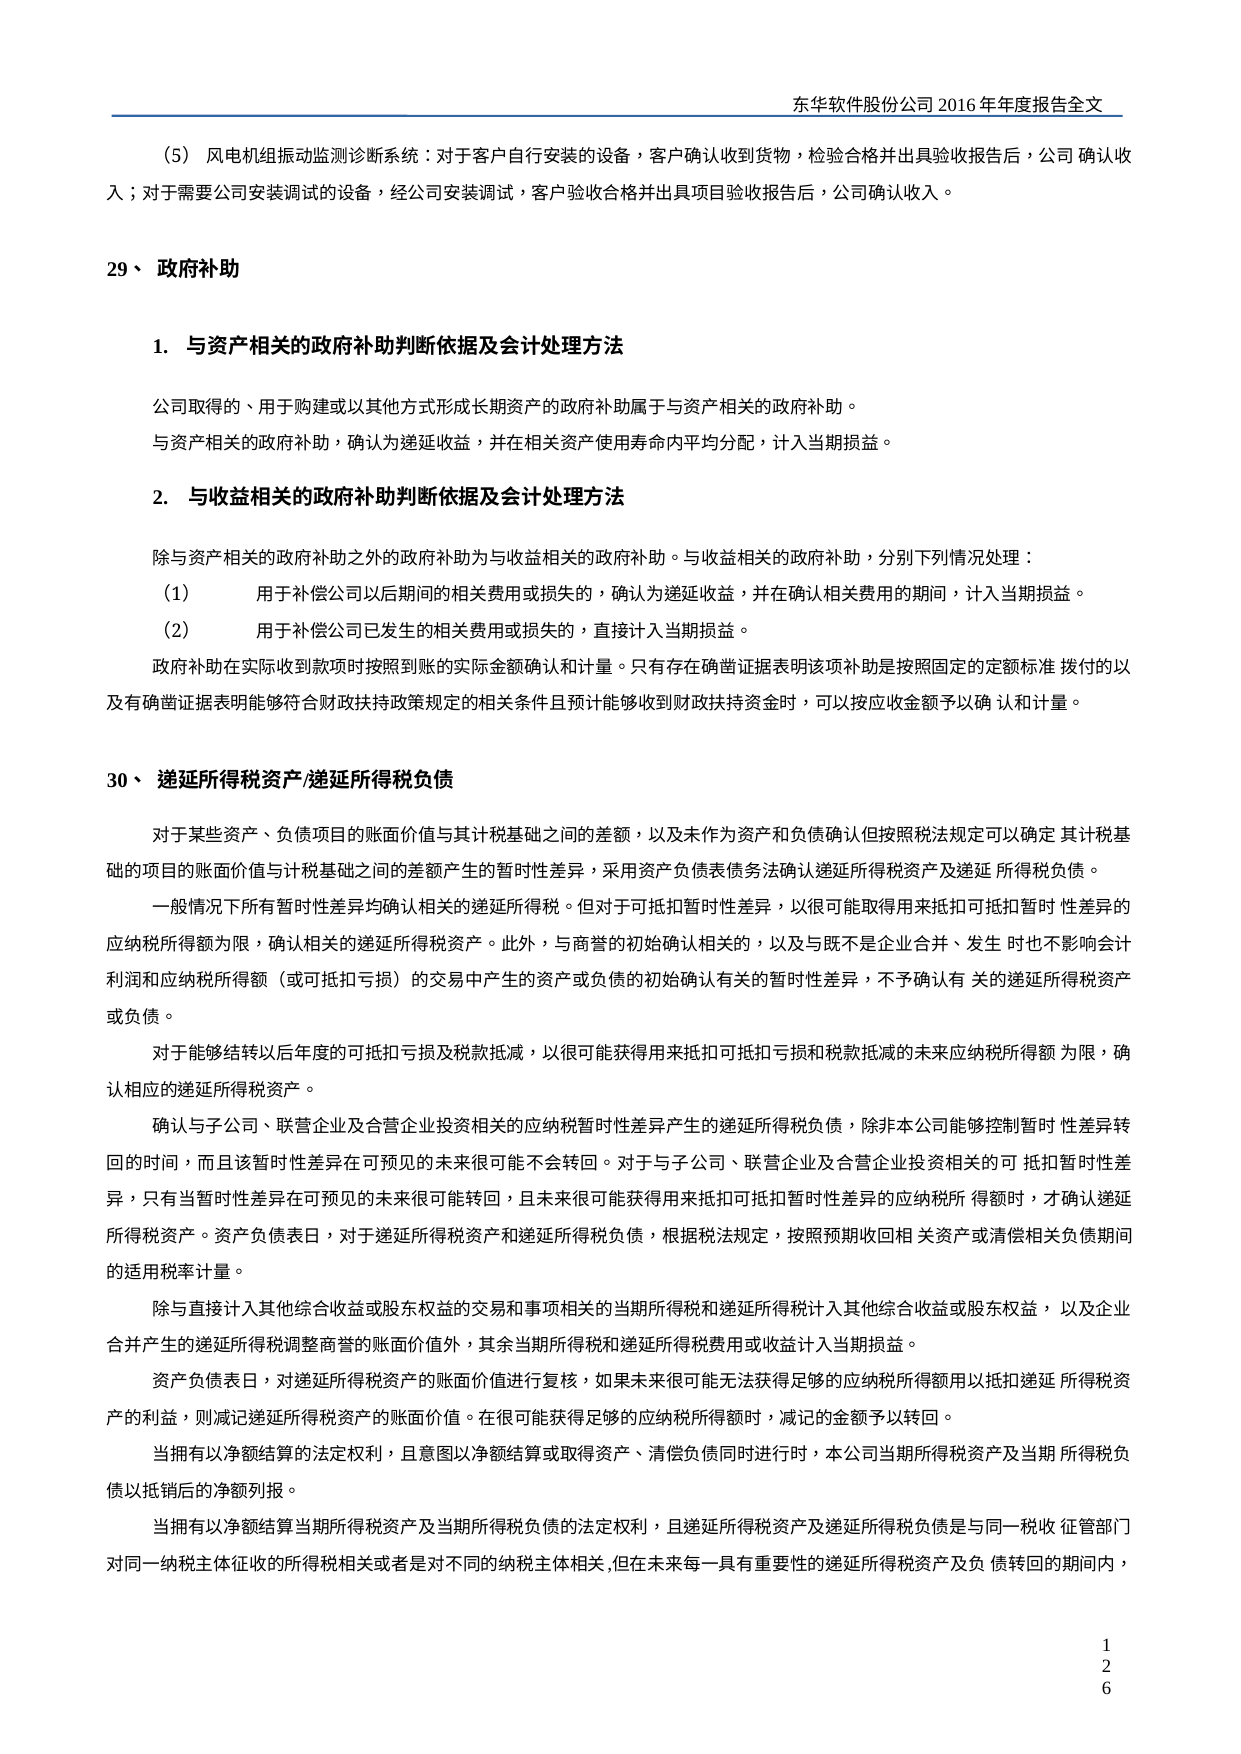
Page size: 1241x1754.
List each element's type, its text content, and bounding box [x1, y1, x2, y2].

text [107, 1504, 1135, 1577]
text 公司取得的、用于购建或以其他方式形成长期资产的政府补助属于与资产相关的政府补助。 [107, 384, 1135, 421]
text （5） 风电机组振动监测诊断系统：对于客户自行安装的设备，客户确认收到货物，检验合格并出具验收报告后，公司 确认收入；对于需要公司安装调试的设备，经公司安装调试，客户验收合格并出具项目验收报告后，公司确认收入。 [107, 133, 1135, 206]
text 与资产相关的政府补助，确认为递延收益，并在相关资产使用寿命内平均分配，计入当期损益。 [107, 421, 1135, 457]
text （2） 用于补偿公司已发生的相关费用或损失的，直接计入当期损益。 [107, 608, 1135, 644]
text 一般情况下所有暂时性差异均确认相关的递延所得税。但对于可抵扣暂时性差异，以很可能取得用来抵扣可抵扣暂时 性差异的应纳税所得额为限，确认相关的递延所得税资产。此外，与商誉的初始确认相关的，以及与既不是企业合并、发生 时也不影响会计利润和应纳税所得额（或可抵扣亏损）的交易中产生的资产或负债的初始确认有关的暂时性差异，不予确认有 关的递延所得税资产或负债。 [107, 885, 1135, 1031]
text 政府补助在实际收到款项时按照到账的实际金额确认和计量。只有存在确凿证据表明该项补助是按照固定的定额标准 拨付的以及有确凿证据表明能够符合财政扶持政策规定的相关条件且预计能够收到财政扶持资金时，可以按应收金额予以确 认和计量。 [107, 644, 1135, 717]
list 与资产相关的政府补助判断依据及会计处理方法 [107, 331, 1135, 359]
text 29、 政府补助 [107, 254, 1135, 283]
text 除与资产相关的政府补助之外的政府补助为与收益相关的政府补助。与收益相关的政府补助，分别下列情况处理： [107, 536, 1135, 572]
text 对于某些资产、负债项目的账面价值与其计税基础之间的差额，以及未作为资产和负债确认但按照税法规定可以确定 其计税基础的项目的账面价值与计税基础之间的差额产生的暂时性差异，采用资产负债表债务法确认递延所得税资产及递延 所得税负债。 [107, 812, 1135, 885]
text 对于能够结转以后年度的可抵扣亏损及税款抵减，以很可能获得用来抵扣可抵扣亏损和税款抵减的未来应纳税所得额 为限，确认相应的递延所得税资产。 [107, 1031, 1135, 1103]
list 与收益相关的政府补助判断依据及会计处理方法 [107, 482, 1135, 511]
text 资产负债表日，对递延所得税资产的账面价值进行复核，如果未来很可能无法获得足够的应纳税所得额用以抵扣递延 所得税资产的利益，则减记递延所得税资产的账面价值。在很可能获得足够的应纳税所得额时，减记的金额予以转回。 [107, 1359, 1135, 1432]
text 除与直接计入其他综合收益或股东权益的交易和事项相关的当期所得税和递延所得税计入其他综合收益或股东权益， 以及企业合并产生的递延所得税调整商誉的账面价值外，其余当期所得税和递延所得税费用或收益计入当期损益。 [107, 1286, 1135, 1359]
text 当拥有以净额结算的法定权利，且意图以净额结算或取得资产、清偿负债同时进行时，本公司当期所得税资产及当期 所得税负债以抵销后的净额列报。 [107, 1432, 1135, 1504]
text 确认与子公司、联营企业及合营企业投资相关的应纳税暂时性差异产生的递延所得税负债，除非本公司能够控制暂时 性差异转回的时间，而且该暂时性差异在可预见的未来很可能不会转回。对于与子公司、联营企业及合营企业投资相关的可 抵扣暂时性差异，只有当暂时性差异在可预见的未来很可能转回，且未来很可能获得用来抵扣可抵扣暂时性差异的应纳税所 得额时，才确认递延所得税资产。资产负债表日，对于递延所得税资产和递延所得税负债，根据税法规定，按照预期收回相 关资产或清偿相关负债期间的适用税率计量。 [107, 1103, 1135, 1286]
text （1） 用于补偿公司以后期间的相关费用或损失的，确认为递延收益，并在确认相关费用的期间，计入当期损益。 [107, 572, 1135, 608]
text 30、 递延所得税资产/递延所得税负债 [107, 765, 1135, 793]
